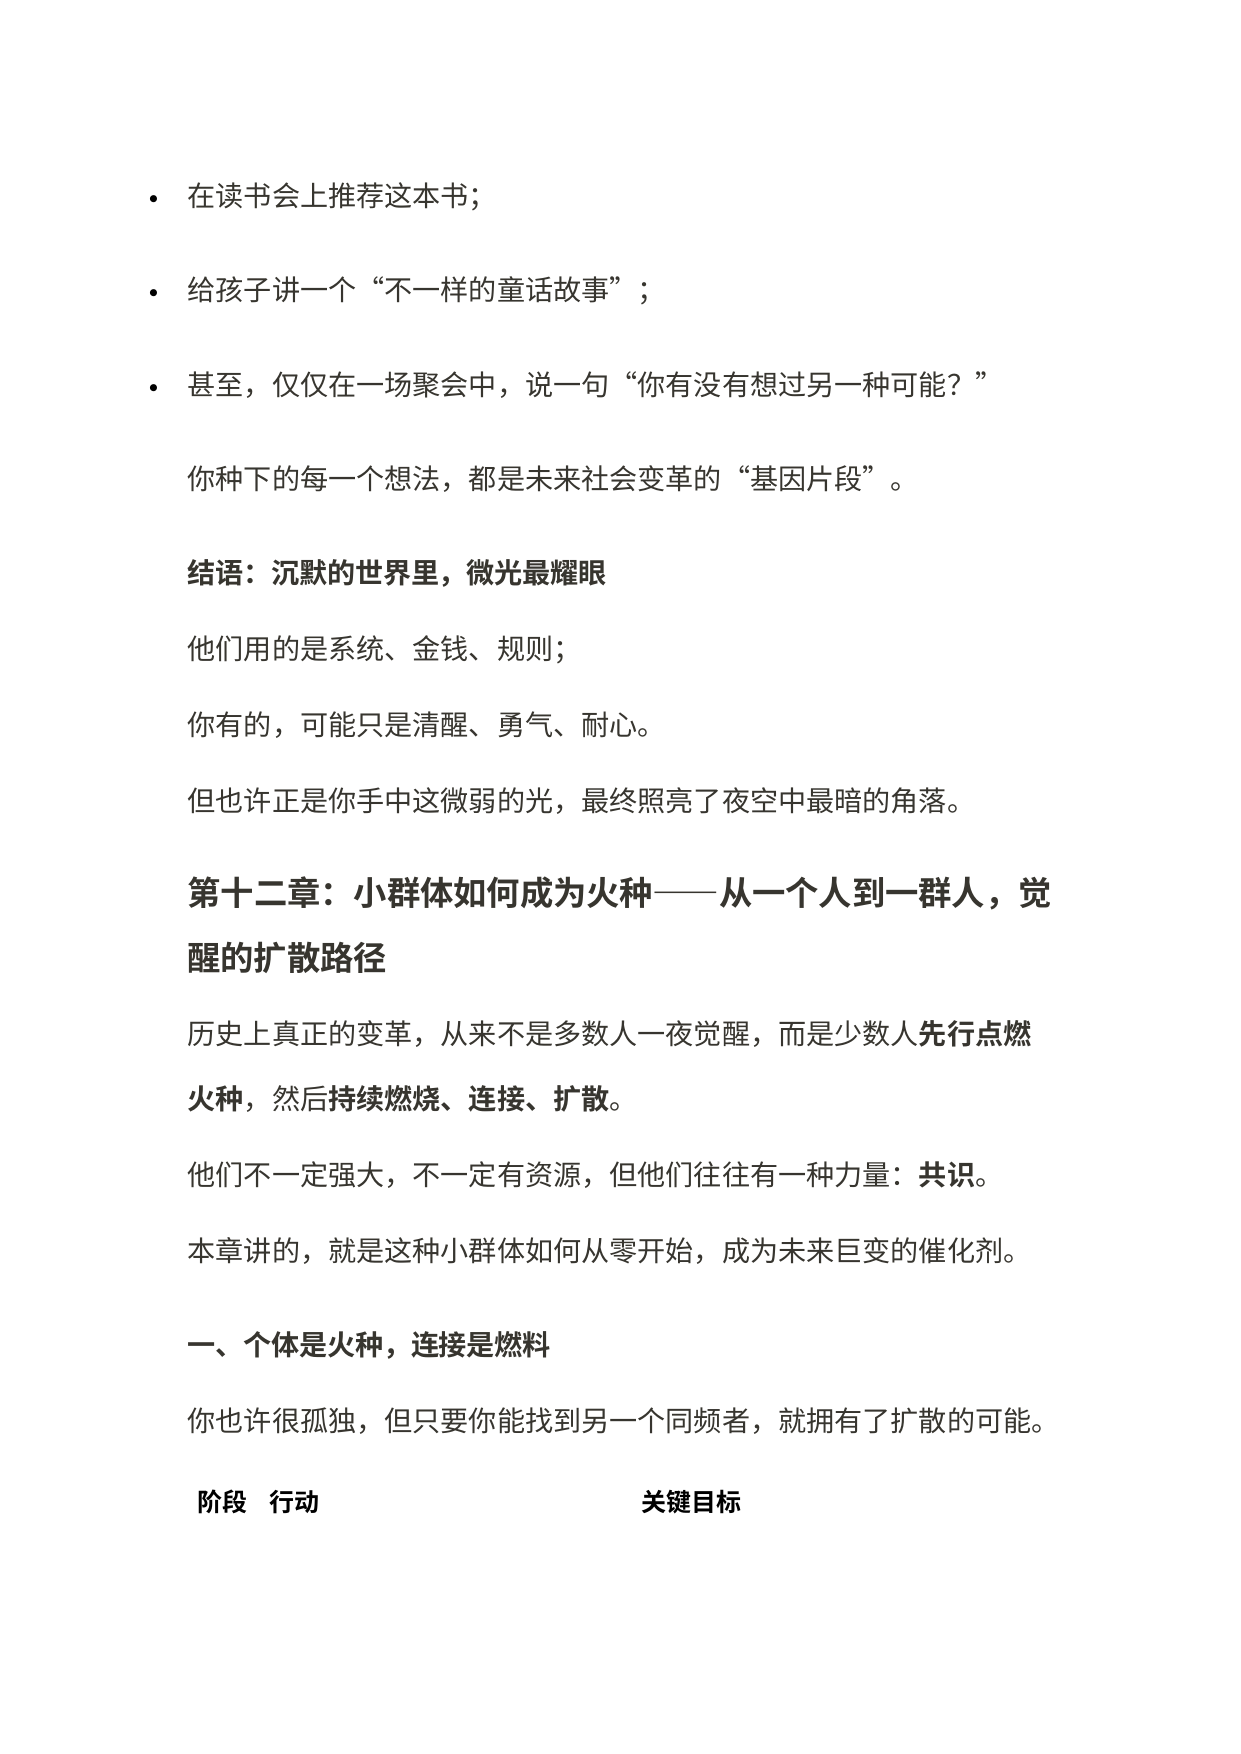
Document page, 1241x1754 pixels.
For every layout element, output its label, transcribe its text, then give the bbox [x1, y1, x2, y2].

list 给孩子讲一个“不一样的童话故事”； [150, 256, 1053, 321]
text 你有的，可能只是清醒、勇气、耐心。 [187, 691, 1053, 756]
subtitle 结语：沉默的世界里，微光最耀眼 [187, 539, 1053, 604]
list 甚至，仅仅在一场聚会中，说一句“你有没有想过另一种可能？” [150, 350, 1053, 415]
text 他们用的是系统、金钱、规则； [187, 614, 1053, 679]
table_header 关键目标 [630, 1463, 877, 1538]
text 他们不一定强大，不一定有资源，但他们往往有一种力量：共识。 [187, 1140, 1053, 1205]
table_header 行动 [258, 1463, 630, 1538]
text 历史上真正的变革，从来不是多数人一夜觉醒，而是少数人先行点燃火种，然后持续燃烧、连接、扩散。 [187, 999, 1053, 1129]
subtitle 第十二章：小群体如何成为火种——从一个人到一群人，觉醒的扩散路径 [187, 858, 1053, 988]
list 在读书会上推荐这本书； [150, 162, 1053, 227]
table_header 阶段 [186, 1463, 258, 1538]
subtitle 一、个体是火种，连接是燃料 [187, 1311, 1053, 1376]
text 你也许很孤独，但只要你能找到另一个同频者，就拥有了扩散的可能。 [187, 1386, 1053, 1451]
text 本章讲的，就是这种小群体如何从零开始，成为未来巨变的催化剂。 [187, 1216, 1053, 1281]
text 你种下的每一个想法，都是未来社会变革的“基因片段”。 [187, 444, 1053, 509]
text 但也许正是你手中这微弱的光，最终照亮了夜空中最暗的角落。 [187, 766, 1053, 831]
